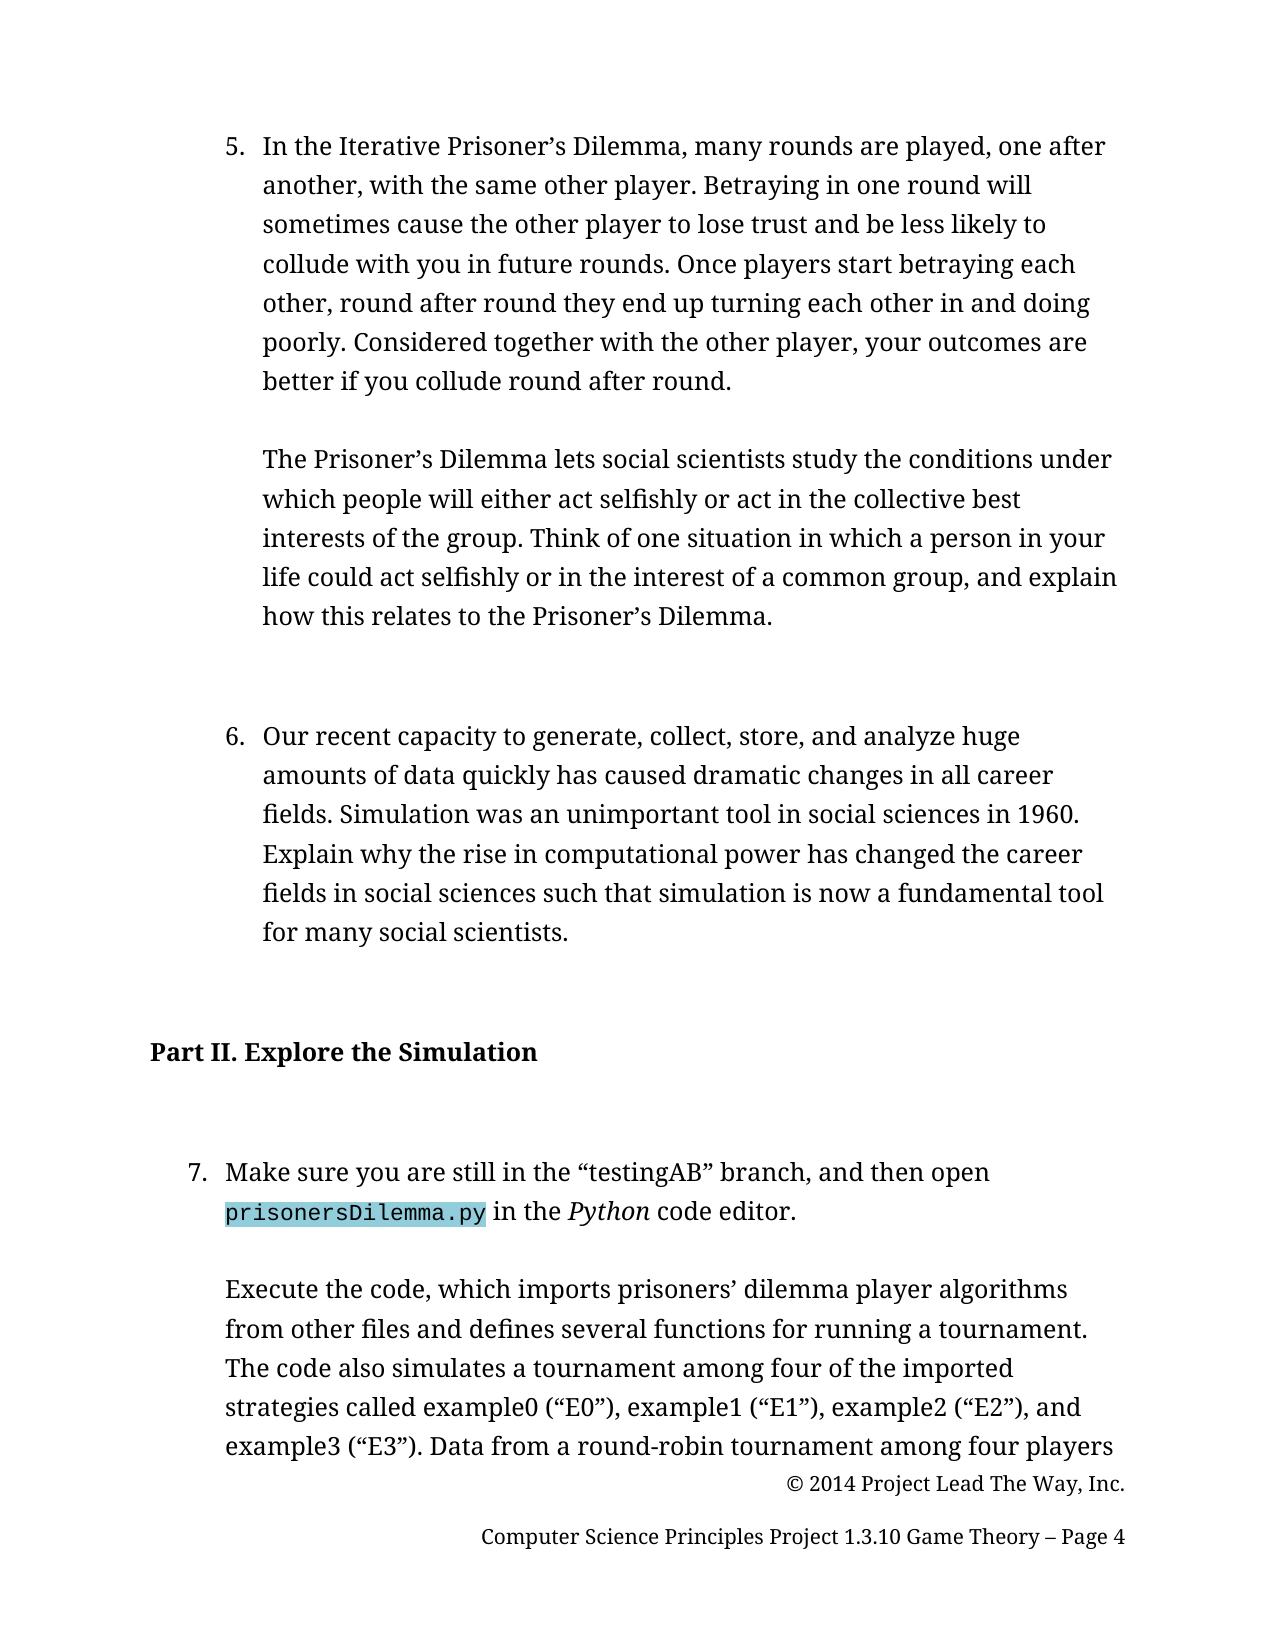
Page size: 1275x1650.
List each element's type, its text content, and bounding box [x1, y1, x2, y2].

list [225, 1272, 1125, 1463]
list Our recent capacity to generate, collect, store, and analyze huge amounts of data quickly has caused dramatic changes in all career fields. Simulation was an unimportant tool in social sciences in 1960. Explain why the rise in computational power has changed the career fields in social sciences such that simulation is now a fundamental tool for many social scientists. [225, 719, 1125, 949]
list The Prisoner’s Dilemma lets social scientists study the conditions under which people will either act selfishly or act in the collective best interests of the group. Think of one situation in which a person in your life could act selfishly or in the interest of a common group, and explain how this relates to the Prisoner’s Dilemma. [262, 442, 1125, 633]
list In the Iterative Prisoner’s Dilemma, many rounds are played, one after another, with the same other player. Betraying in one round will sometimes cause the other player to lose trust and be less likely to collude with you in future rounds. Once players start betraying each other, round after round they end up turning each other in and doing poorly. Considered together with the other player, your outcomes are better if you collude round after round. [225, 129, 1125, 398]
list Make sure you are still in the “testingAB” branch, and then open prisonersDilemma.py in the Python code editor. [187, 1155, 1125, 1228]
text Part II. Explore the Simulation [150, 1035, 1125, 1069]
